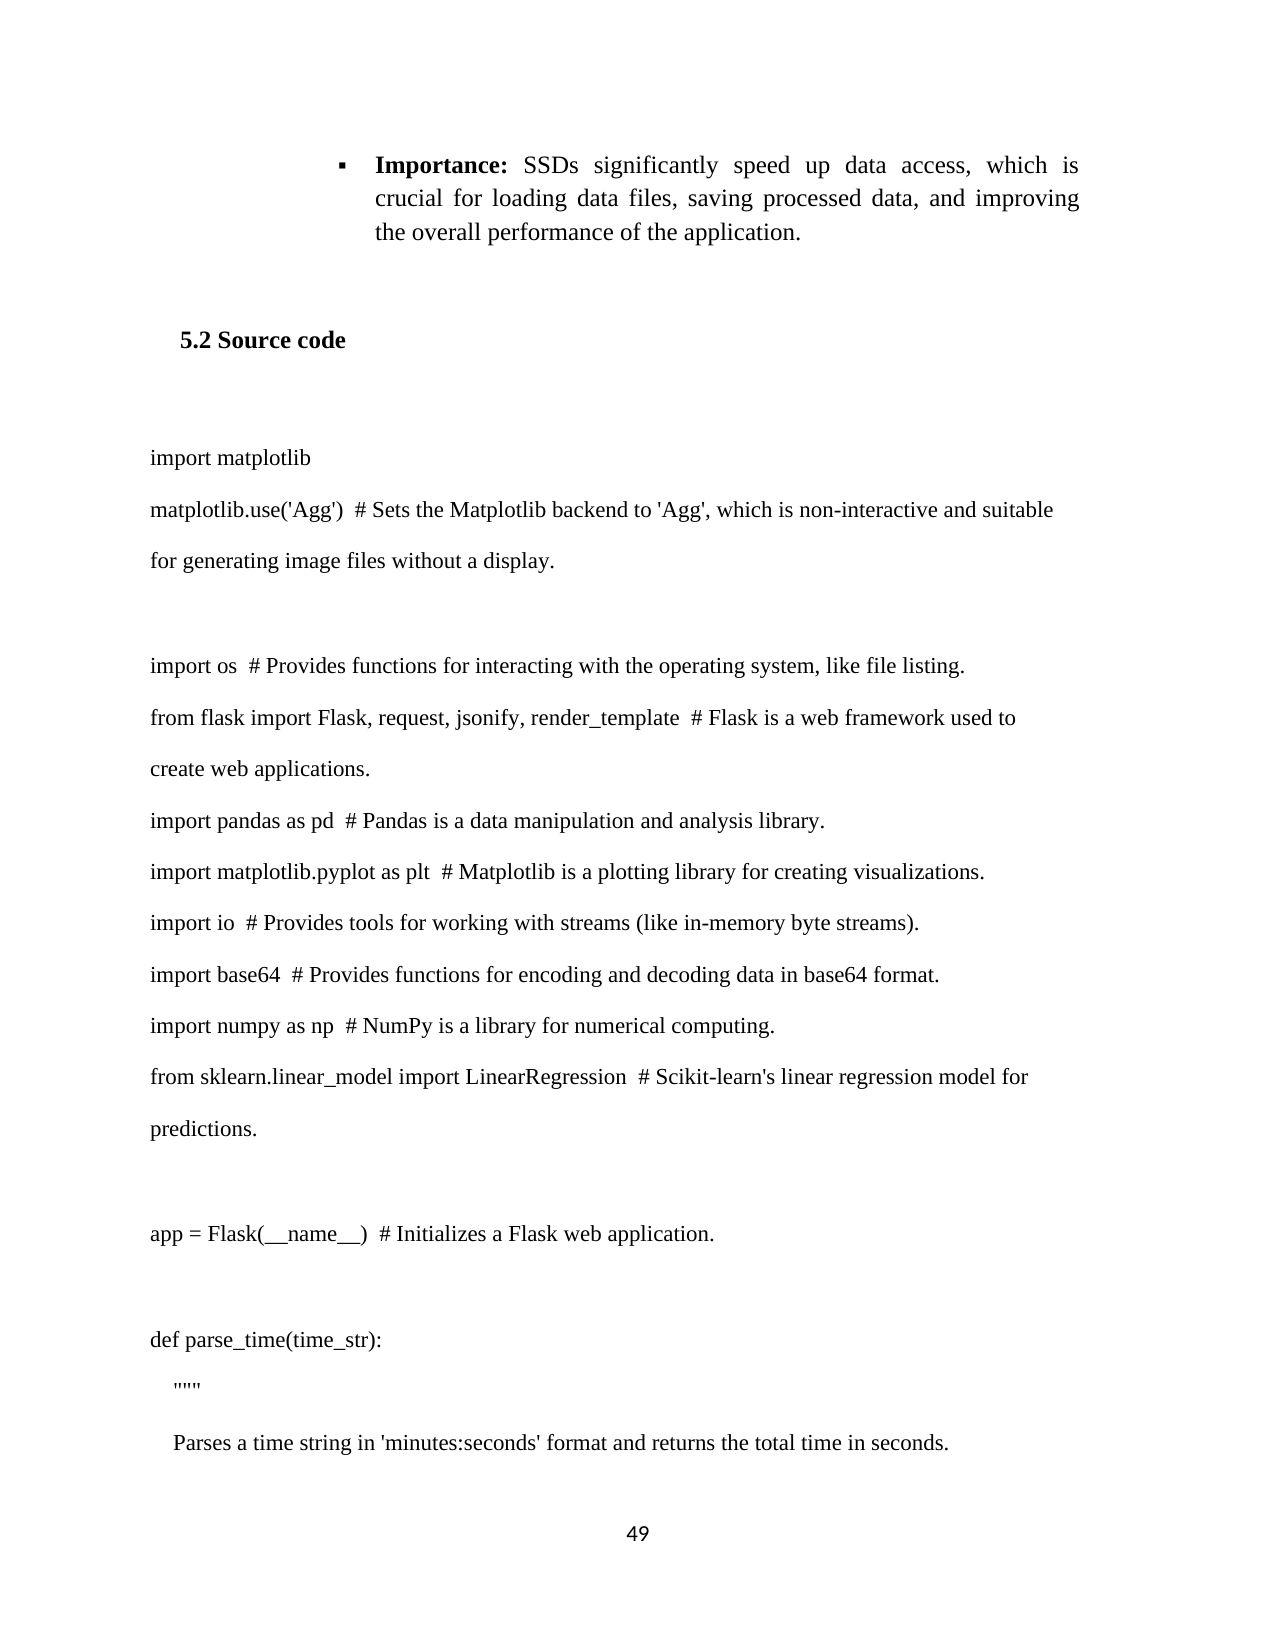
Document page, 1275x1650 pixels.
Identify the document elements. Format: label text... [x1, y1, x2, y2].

text Parses a time string in 'minutes:seconds' format and returns the total time in seconds. [150, 1428, 1080, 1455]
text import base64 # Provides functions for encoding and decoding data in base64 format. [150, 961, 1080, 987]
text import matplotlib.pyplot as plt # Matplotlib is a plotting library for creating visualizations. [150, 858, 1080, 884]
text from flask import Flask, request, jsonify, render_template # Flask is a web framework used to [150, 704, 1080, 730]
text 5.2 Source code [180, 325, 1080, 354]
text """ [150, 1377, 1080, 1403]
text matplotlib.use('Agg') # Sets the Matplotlib backend to 'Agg', which is non-interactive and suitable [150, 496, 1080, 522]
text predictions. [150, 1115, 1080, 1141]
text for generating image files without a display. [150, 547, 1080, 573]
text from sklearn.linear_model import LinearRegression # Scikit-learn's linear regression model for [150, 1063, 1080, 1090]
text import os # Provides functions for interacting with the operating system, like file listing. [150, 653, 1080, 679]
text import numpy as np # NumPy is a library for numerical computing. [150, 1012, 1080, 1038]
list Importance: SSDs significantly speed up data access, which is crucial for loading data files, saving processed data, and improving the overall performance of the application. [337, 150, 1080, 245]
text def parse_time(time_str): [150, 1326, 1080, 1352]
text import matplotlib [150, 444, 1080, 471]
text create web applications. [150, 755, 1080, 782]
text import pandas as pd # Pandas is a data manipulation and analysis library. [150, 807, 1080, 833]
text import io # Provides tools for working with streams (like in-memory byte streams). [150, 909, 1080, 936]
text app = Flask(__name__) # Initializes a Flask web application. [150, 1220, 1080, 1247]
